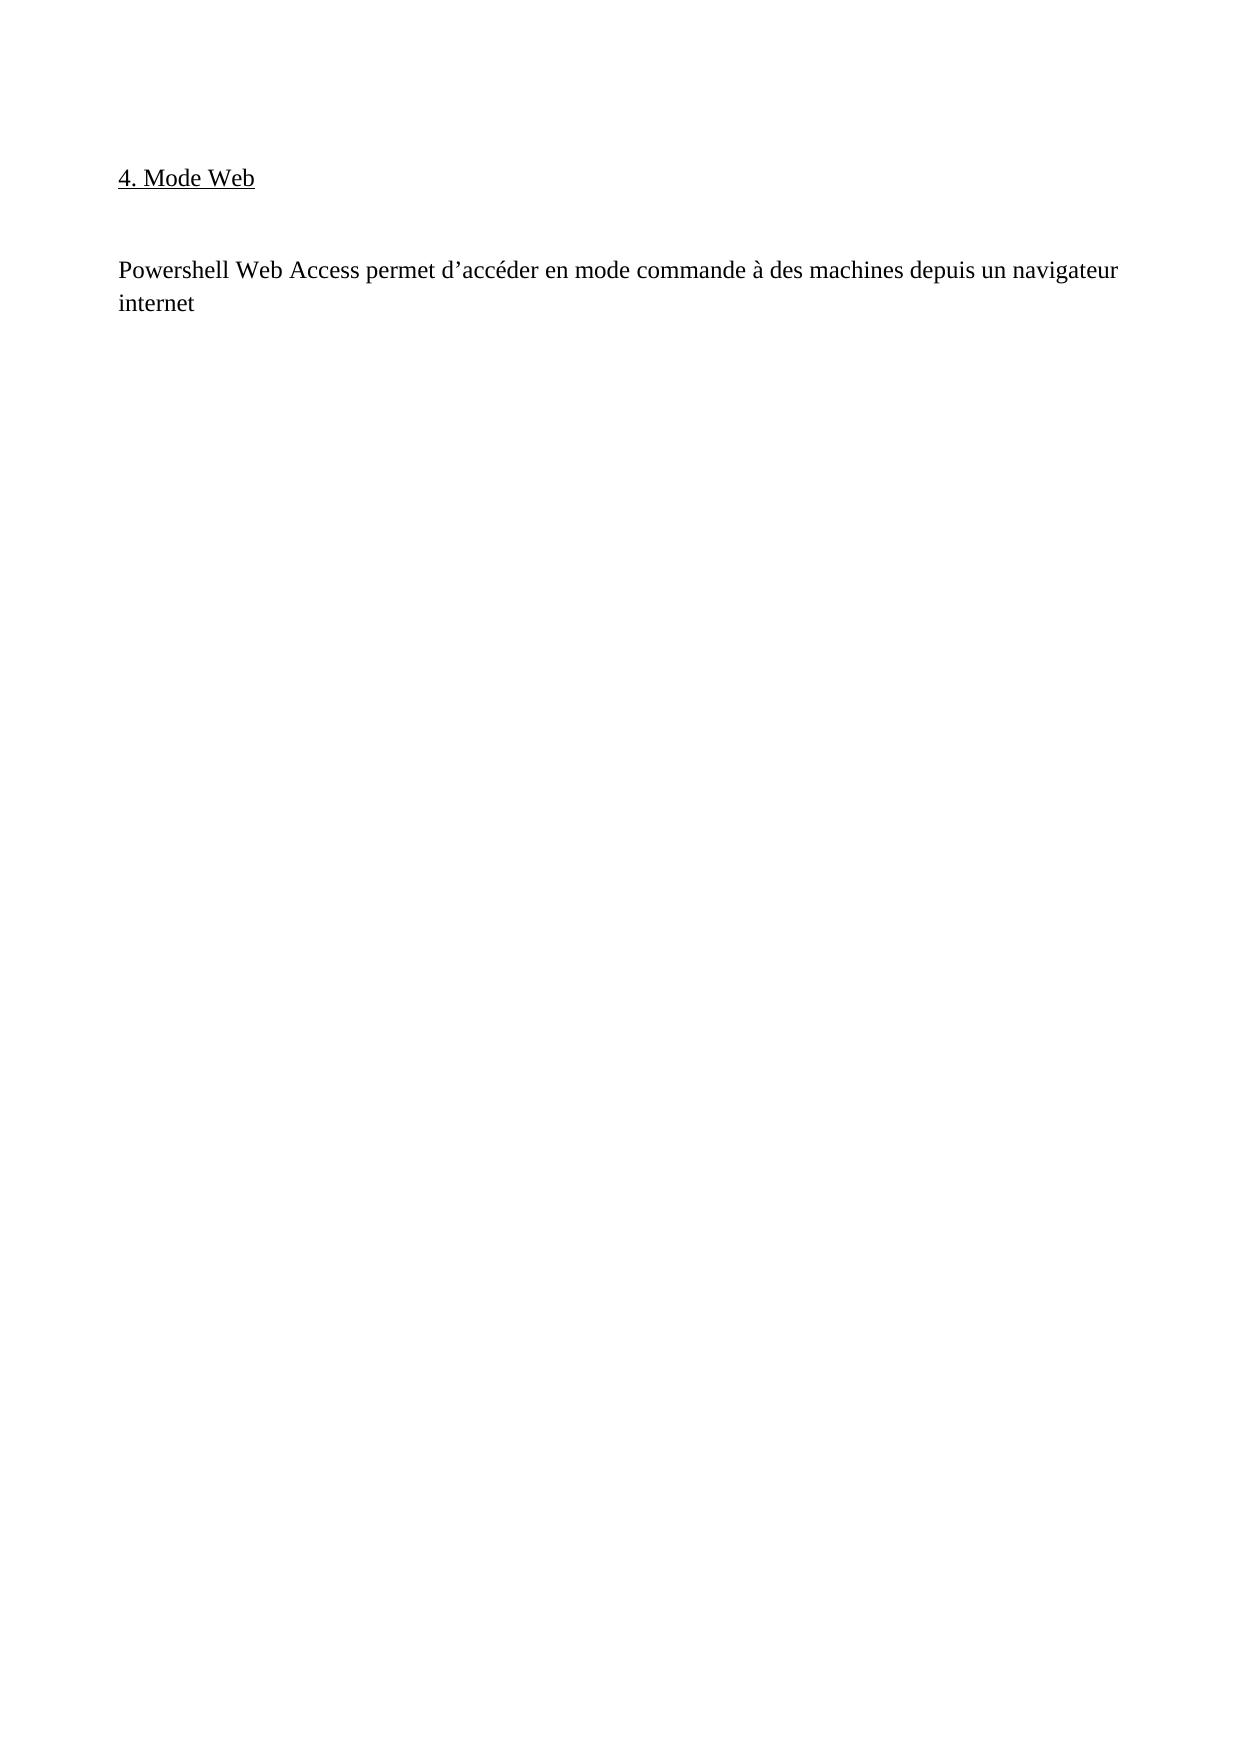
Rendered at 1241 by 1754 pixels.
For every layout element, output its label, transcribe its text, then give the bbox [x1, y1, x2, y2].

text Powershell Web Access permet d’accéder en mode commande à des machines depuis un navigateur internet [118, 255, 1122, 317]
text 4. Mode Web [118, 163, 1122, 192]
